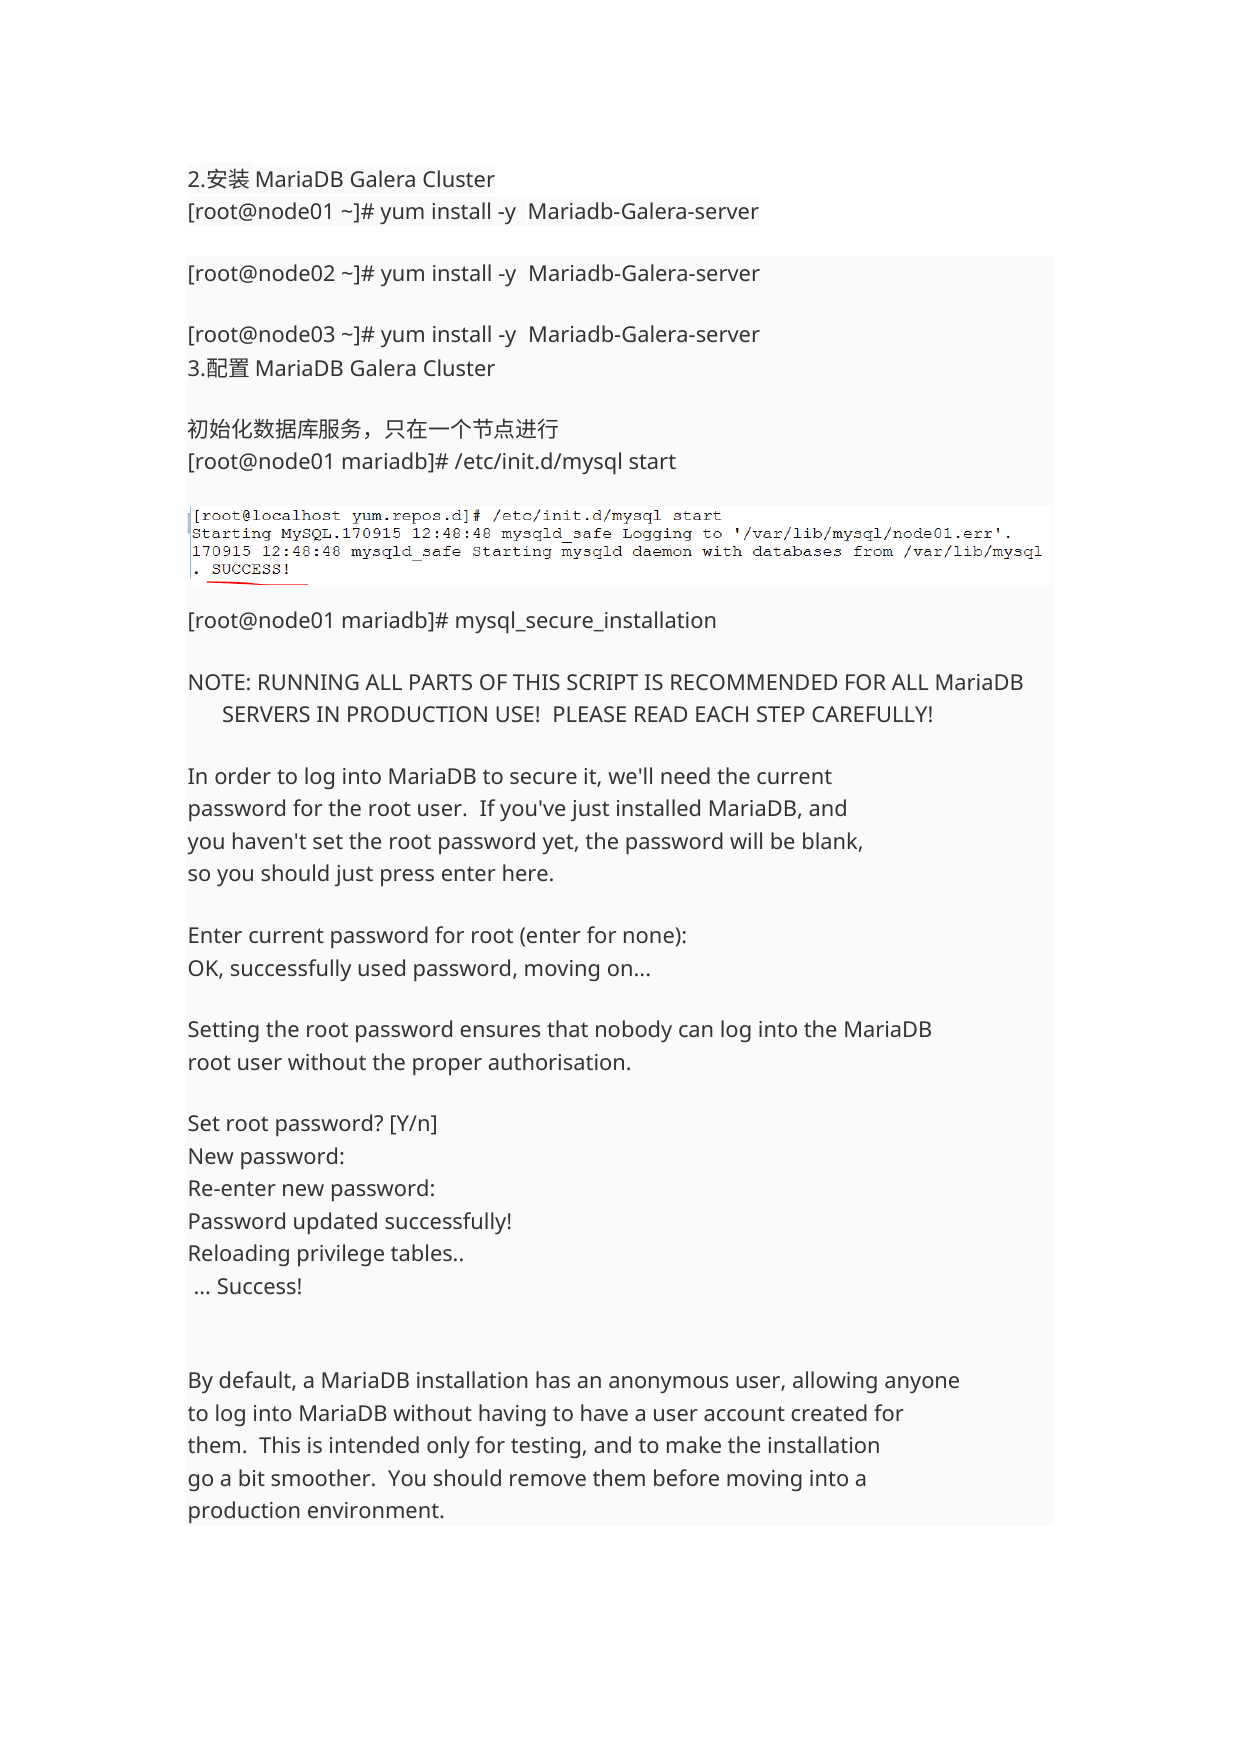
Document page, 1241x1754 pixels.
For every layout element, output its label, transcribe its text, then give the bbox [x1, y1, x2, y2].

text [root@node03 ~]# yum install -y Mariadb-Galera-server 3.配置 MariaDB Galera Cluster [187, 318, 1053, 383]
text 初始化数据库服务，只在一个节点进行 [root@node01 mariadb]# /etc/init.d/mysql start [187, 412, 1053, 477]
text By default, a MariaDB installation has an anonymous user, allowing anyone to log into MariaDB without having to have a user account created for them. This is intended only for testing, and to make the installation go a bit smoother. You should remove them before moving into a production environment. [187, 1331, 1053, 1526]
picture [187, 506, 1052, 585]
text [root@node02 ~]# yum install -y Mariadb-Galera-server [187, 256, 1053, 289]
text In order to log into MariaDB to secure it, we'll need the current password for the root user. If you've just installed MariaDB, and you haven't set the root password yet, the password will be blank, so you should just press enter here. [187, 759, 1053, 889]
text NOTE: RUNNING ALL PARTS OF THIS SCRIPT IS RECOMMENDED FOR ALL MariaDB SERVERS IN PRODUCTION USE! PLEASE READ EACH STEP CAREFULLY! [187, 665, 1053, 730]
text Enter current password for root (enter for none): OK, successfully used password, moving on... [187, 919, 1053, 984]
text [187, 162, 1053, 227]
text Set root password? [Y/n] New password: Re-enter new password: Password updated successfully! Reloading privilege tables.. ... Success! [187, 1107, 1053, 1302]
text Setting the root password ensures that nobody can log into the MariaDB root user without the proper authorisation. [187, 1013, 1053, 1078]
